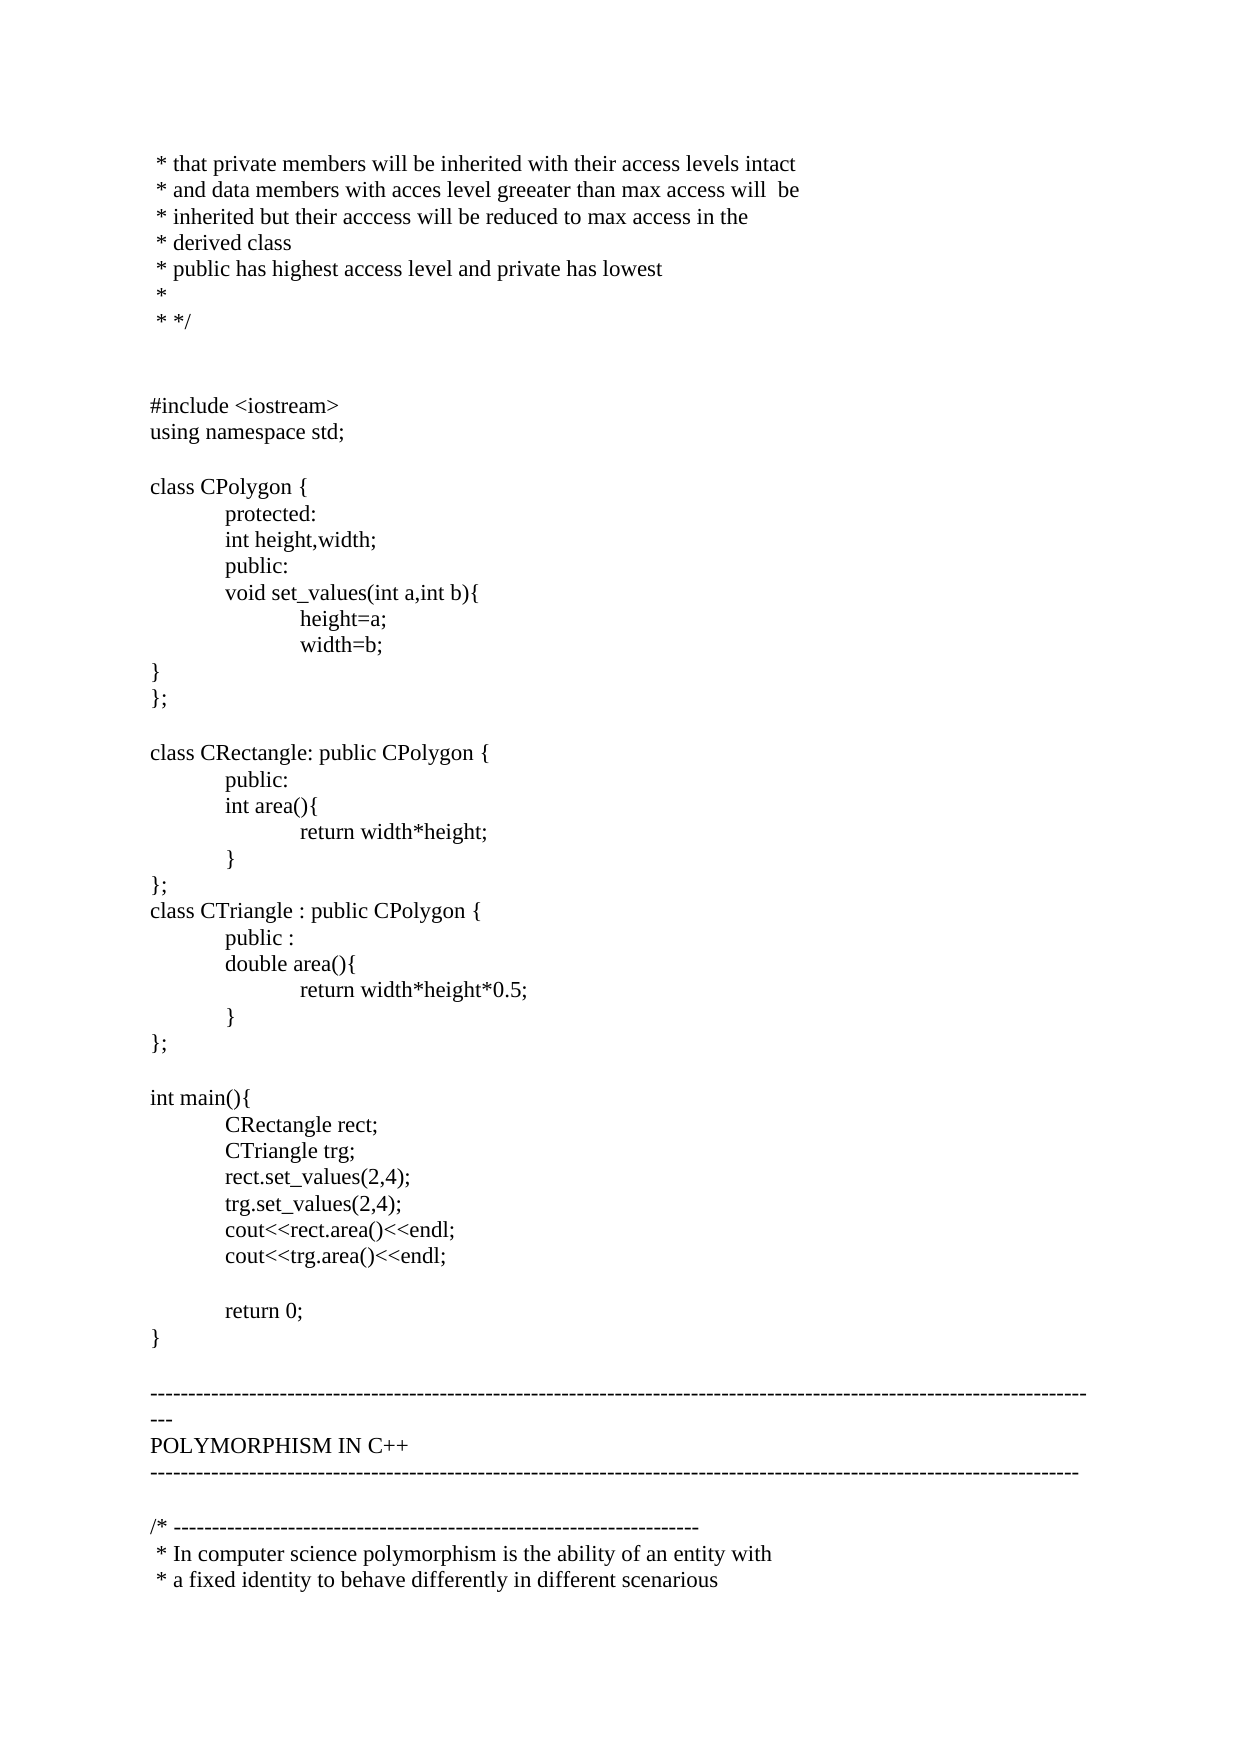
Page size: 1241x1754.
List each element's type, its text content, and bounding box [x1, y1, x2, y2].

text } [150, 1003, 1090, 1029]
text * public has highest access level and private has lowest [150, 255, 1090, 282]
text /* --------------------------------------------------------------------- [150, 1513, 1090, 1539]
text * a fixed identity to behave differently in different scenarious [150, 1566, 1090, 1592]
text } [150, 845, 1090, 871]
text return width*height*0.5; [150, 977, 1090, 1003]
text trg.set_values(2,4); [150, 1190, 1090, 1216]
text height=a; [150, 605, 1090, 632]
text ------------------------------------------------------------------------------------------------------------------------------ [150, 1379, 1090, 1432]
text public: [150, 766, 1090, 792]
text CRectangle rect; [150, 1111, 1090, 1137]
text * In computer science polymorphism is the ability of an entity with [150, 1539, 1090, 1566]
text * derived class [150, 229, 1090, 255]
text * inherited but their acccess will be reduced to max access in the [150, 203, 1090, 229]
text width=b; [150, 632, 1090, 658]
text int height,width; [150, 526, 1090, 552]
text * */ [150, 308, 1090, 334]
text protected: [150, 500, 1090, 526]
text class CTriangle : public CPolygon { [150, 897, 1090, 924]
text rect.set_values(2,4); [150, 1163, 1090, 1190]
text }; [150, 1029, 1090, 1056]
text return 0; [150, 1298, 1090, 1324]
text }; [150, 684, 1090, 711]
text int area(){ [150, 792, 1090, 818]
text * [150, 282, 1090, 308]
text -------------------------------------------------------------------------------------------------------------------------- [150, 1458, 1090, 1484]
text return width*height; [150, 818, 1090, 845]
text } [150, 658, 1090, 684]
text double area(){ [150, 950, 1090, 977]
text #include <iostream> [150, 392, 1090, 418]
text } [150, 1324, 1090, 1350]
text public: [150, 552, 1090, 579]
text }; [150, 871, 1090, 897]
text CTriangle trg; [150, 1137, 1090, 1163]
text cout<<rect.area()<<endl; [150, 1216, 1090, 1242]
text int main(){ [150, 1084, 1090, 1111]
text class CRectangle: public CPolygon { [150, 739, 1090, 766]
text cout<<trg.area()<<endl; [150, 1242, 1090, 1269]
text * that private members will be inherited with their access levels intact [150, 150, 1090, 176]
text class CPolygon { [150, 473, 1090, 500]
text public : [150, 924, 1090, 950]
text using namespace std; [150, 418, 1090, 445]
text * and data members with acces level greeater than max access will be [150, 176, 1090, 203]
text POLYMORPHISM IN C++ [150, 1432, 1090, 1458]
text void set_values(int a,int b){ [150, 579, 1090, 605]
